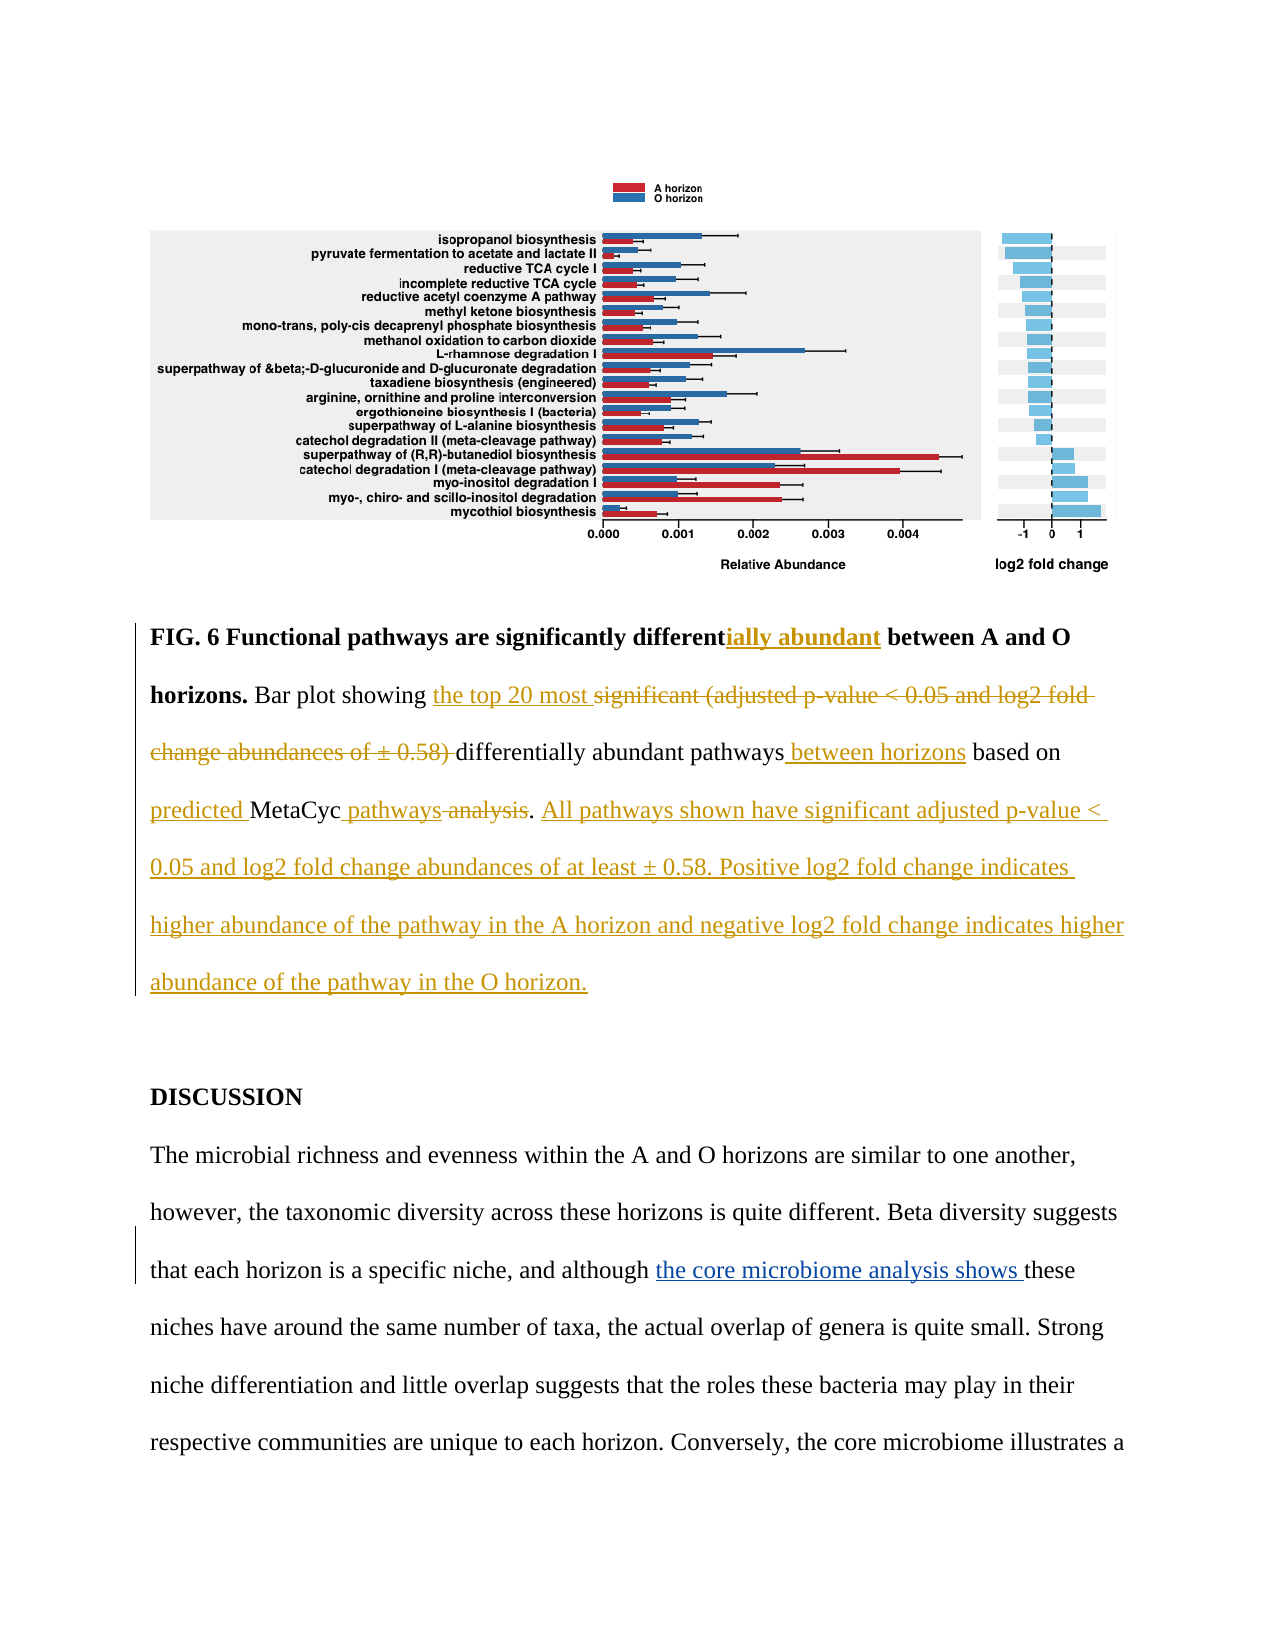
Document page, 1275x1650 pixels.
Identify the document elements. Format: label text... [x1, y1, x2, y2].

text FIG. 6 Functional pathways are significantly different between A and O horizons. Bar plot showing differentially abundant pathways based on MetaCyc. [150, 622, 1125, 996]
picture [150, 150, 1120, 597]
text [150, 1140, 1125, 1456]
text DISCUSSION [150, 1082, 1125, 1111]
